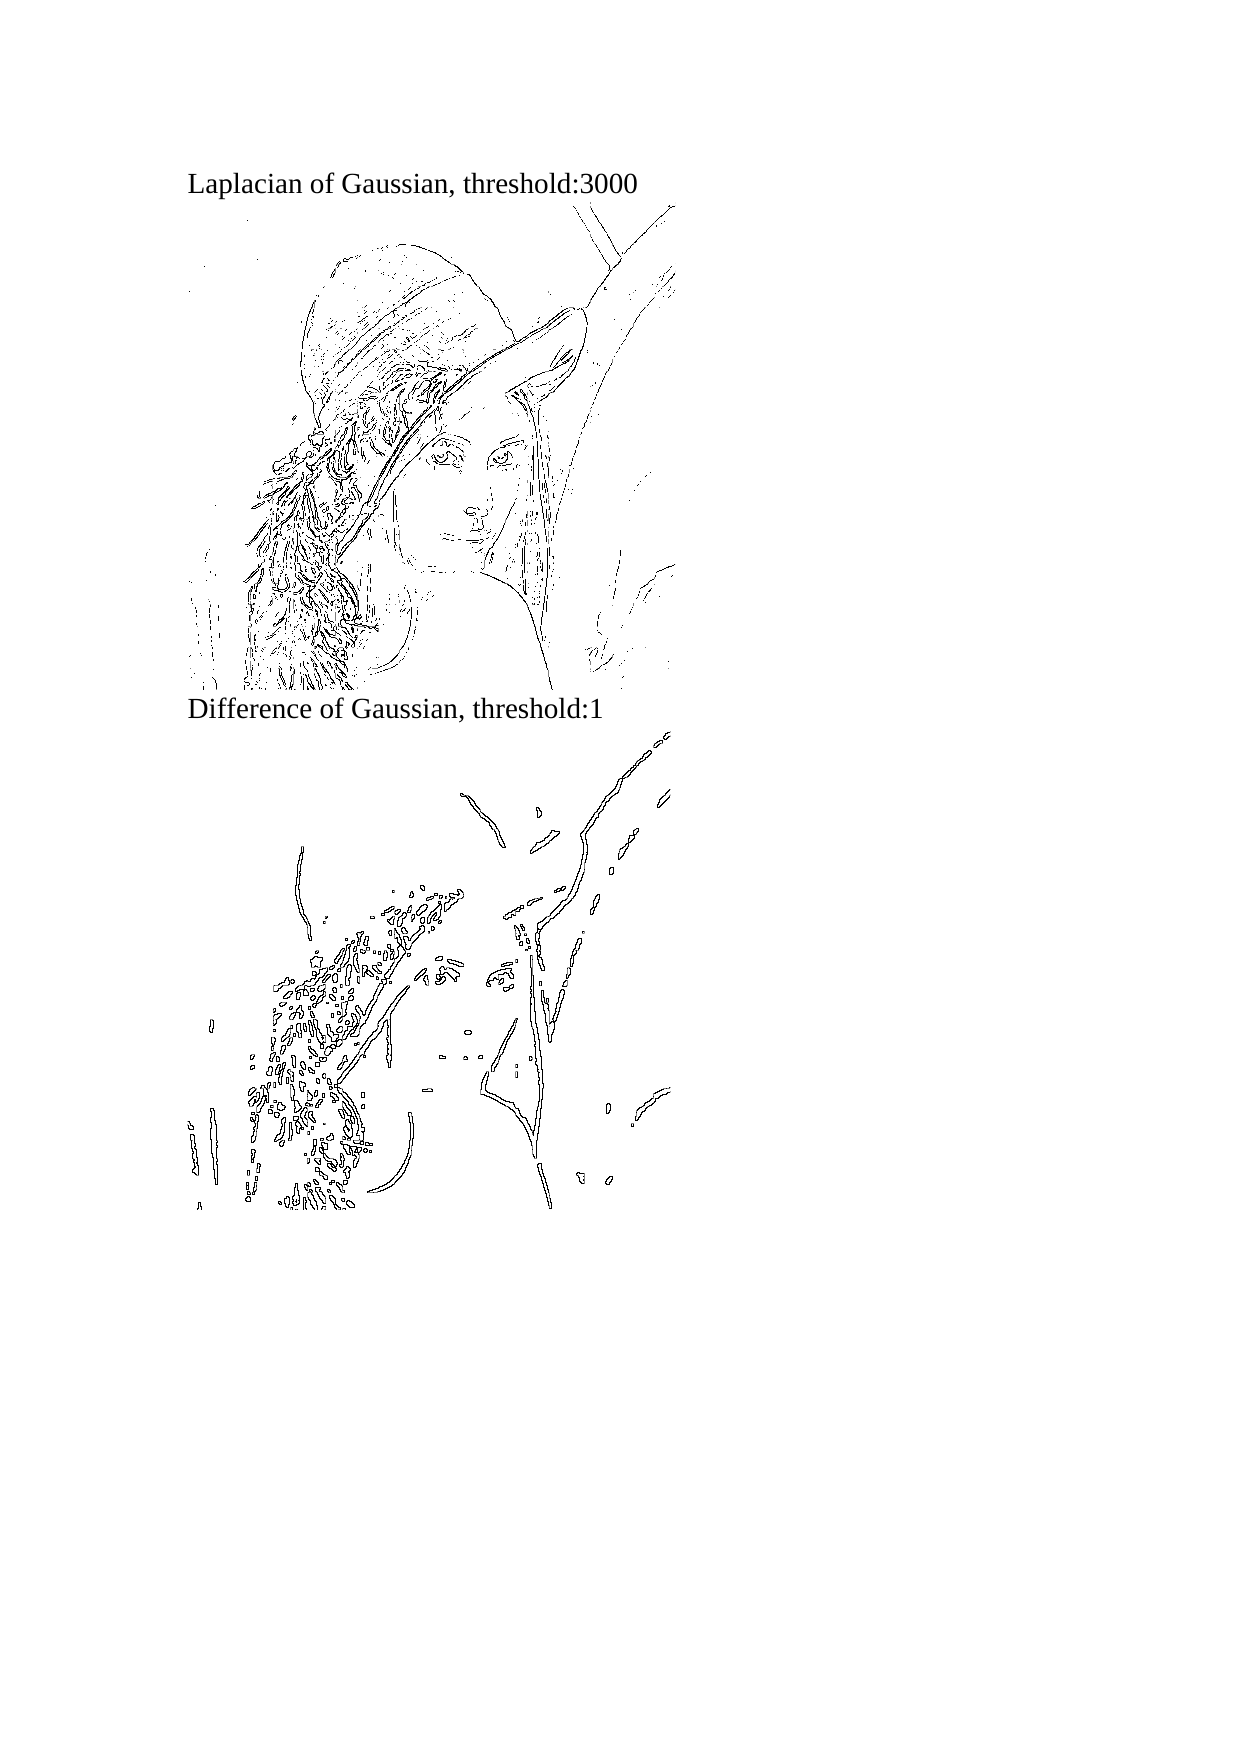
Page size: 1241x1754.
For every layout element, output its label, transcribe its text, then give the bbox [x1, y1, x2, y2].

picture [187, 202, 675, 690]
picture [187, 727, 671, 1210]
text Difference of Gaussian, threshold:1 [187, 689, 1053, 727]
text Laplacian of Gaussian, threshold:3000 [187, 164, 1053, 202]
